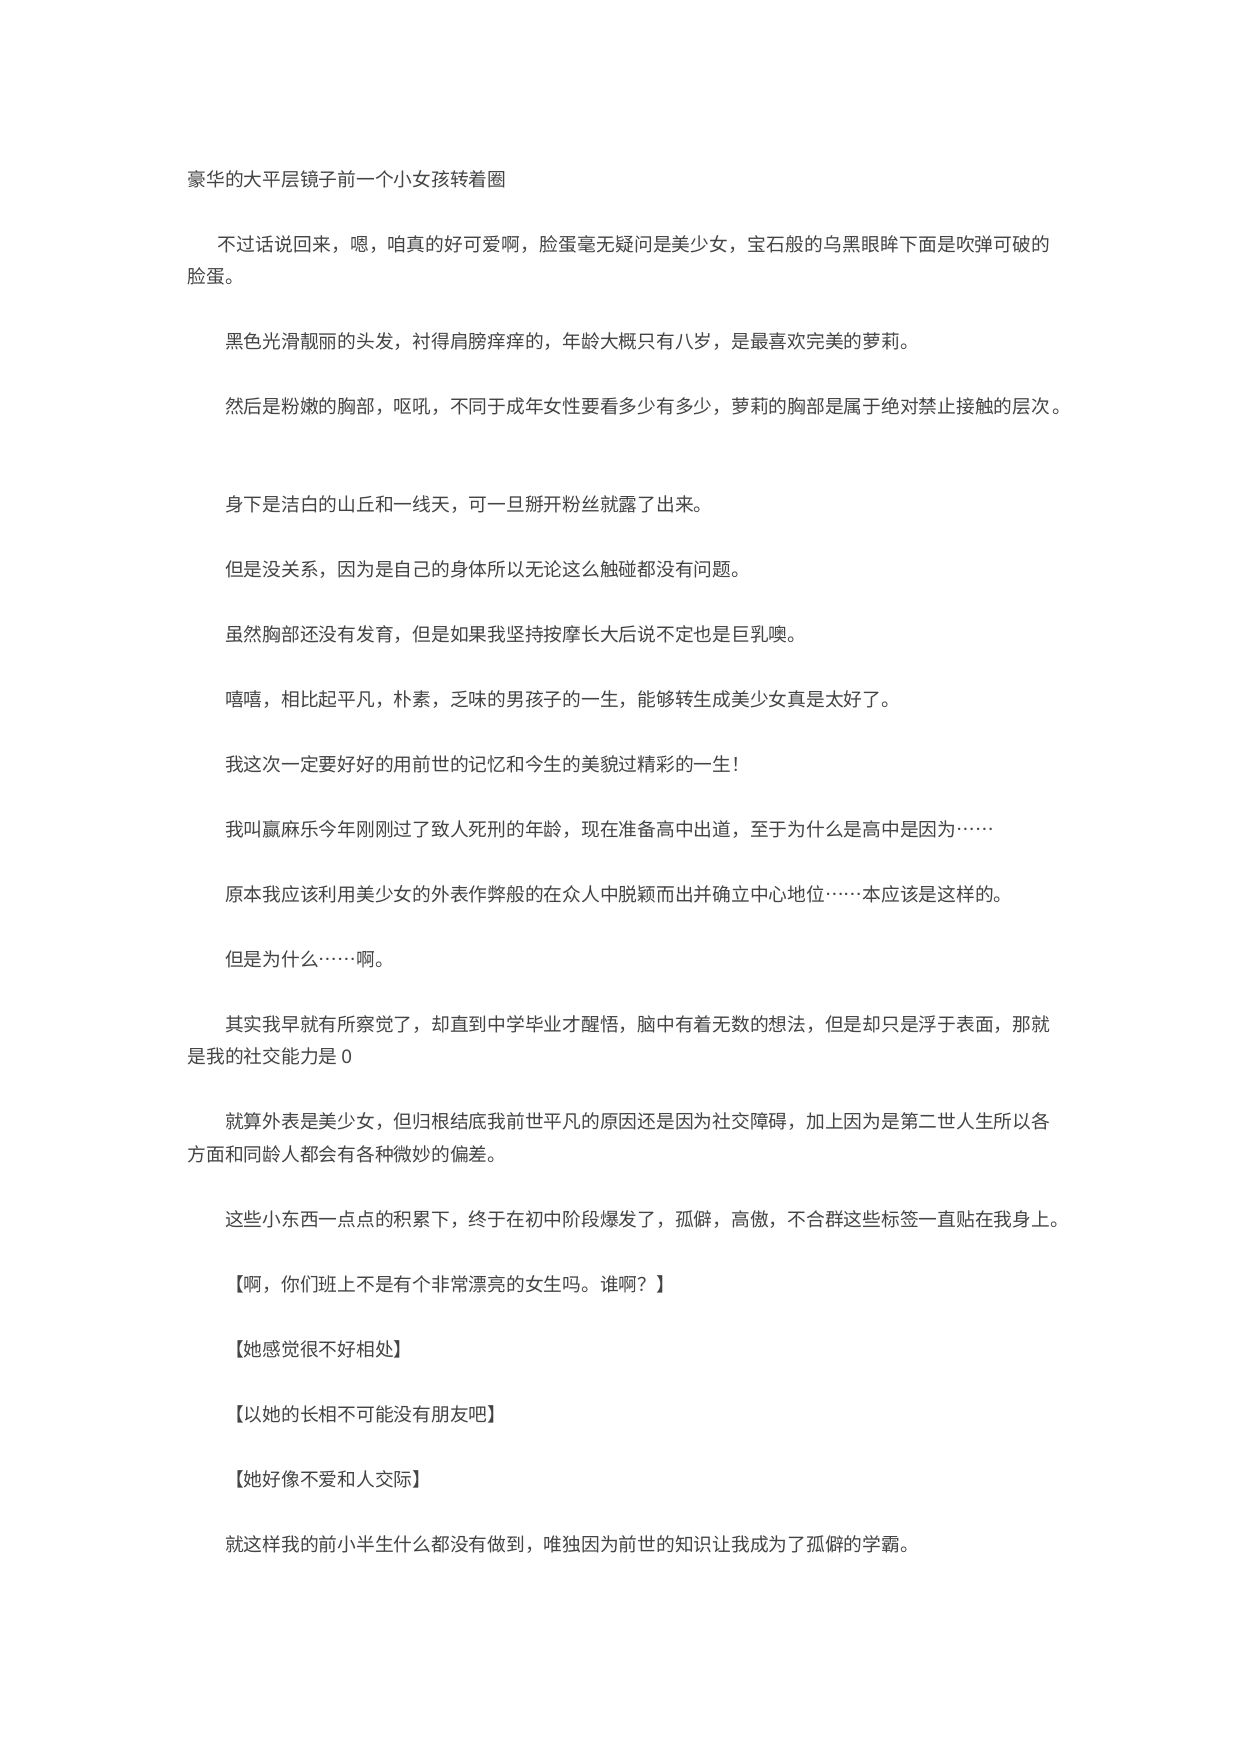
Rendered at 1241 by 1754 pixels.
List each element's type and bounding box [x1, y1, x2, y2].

text [187, 162, 1053, 1592]
